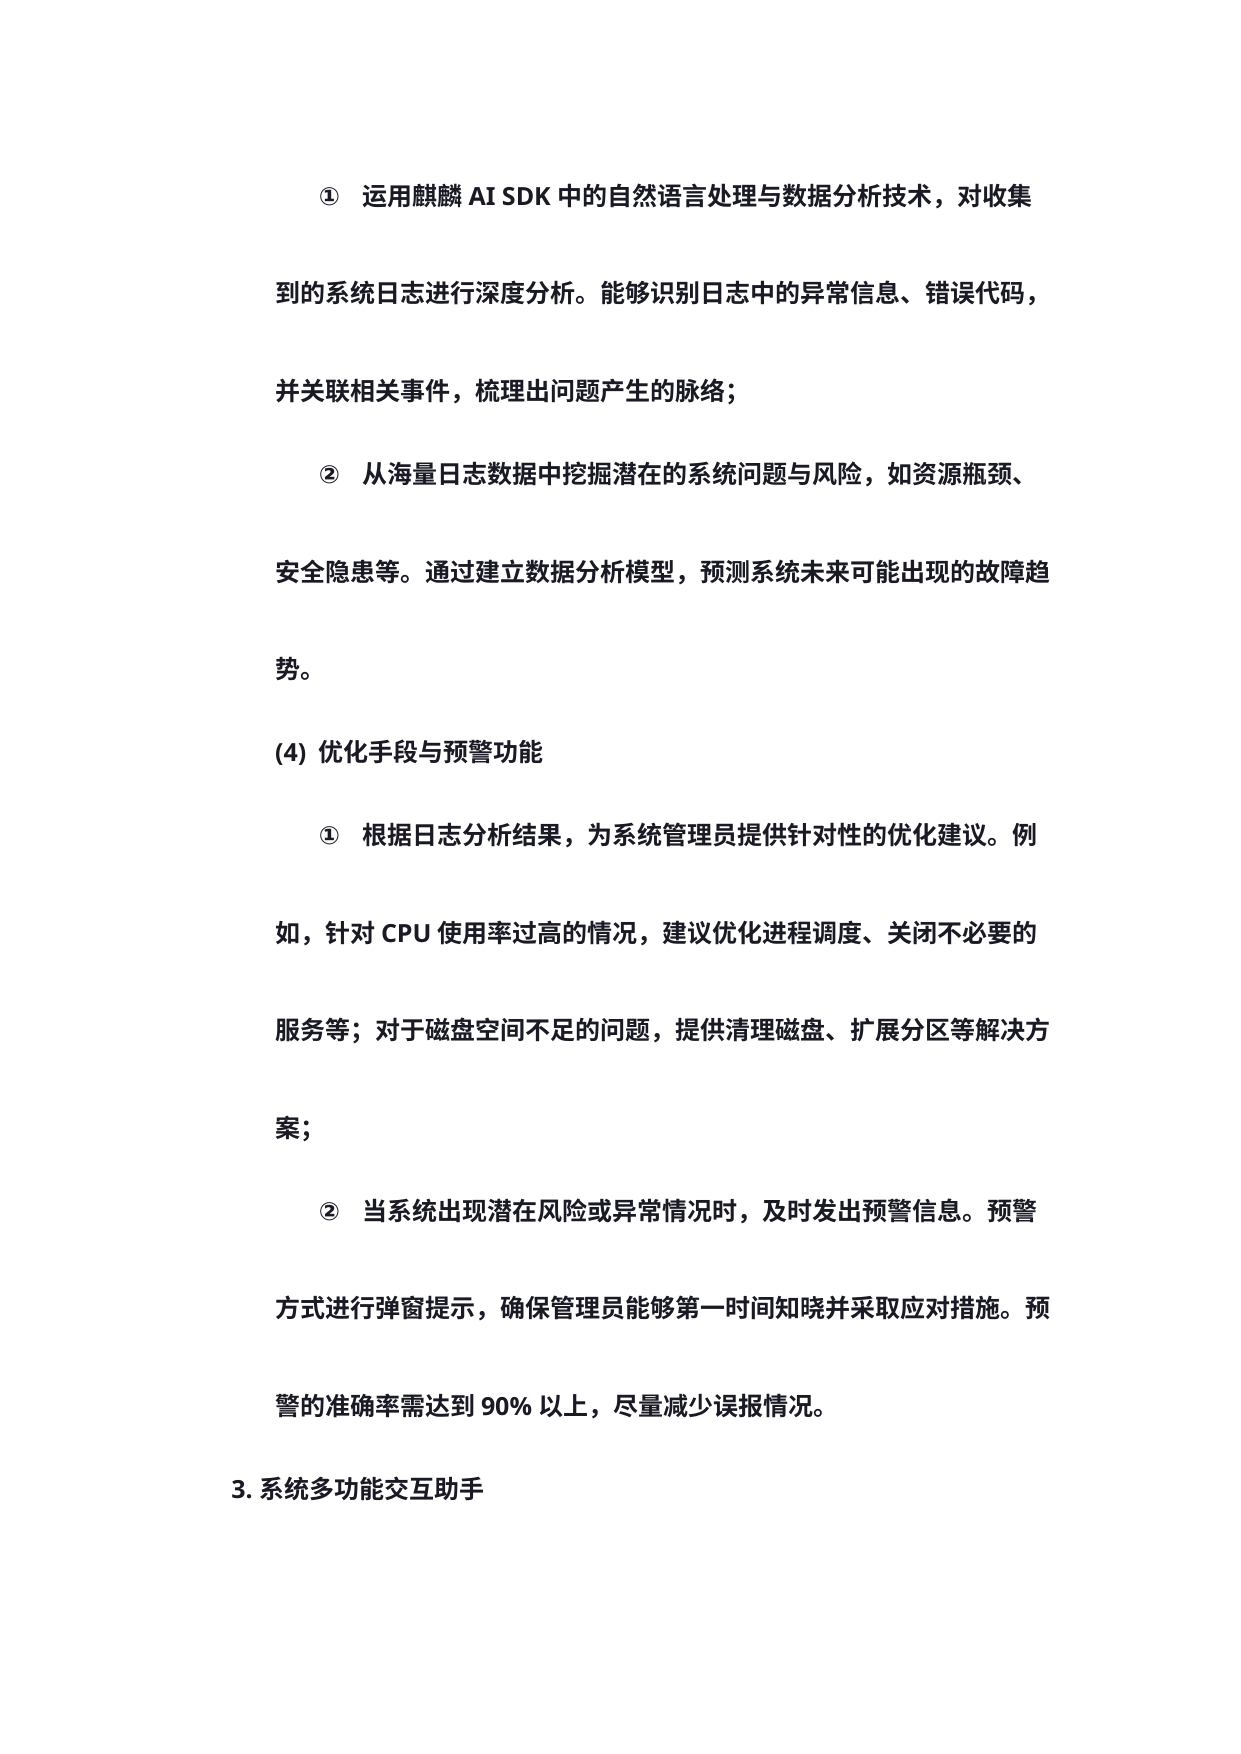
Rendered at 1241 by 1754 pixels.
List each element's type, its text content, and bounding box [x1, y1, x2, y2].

list 根据日志分析结果，为系统管理员提供针对性的优化建议。例如，针对 CPU 使用率过高的情况，建议优化进程调度、关闭不必要的服务等；对于磁盘空间不足的问题，提供清理磁盘、扩展分区等解决方案； [275, 801, 1053, 1159]
list 从海量日志数据中挖掘潜在的系统问题与风险，如资源瓶颈、安全隐患等。通过建立数据分析模型，预测系统未来可能出现的故障趋势。 [275, 440, 1053, 700]
list 运用麒麟 AI SDK 中的自然语言处理与数据分析技术，对收集到的系统日志进行深度分析。能够识别日志中的异常信息、错误代码，并关联相关事件，梳理出问题产生的脉络； [275, 162, 1053, 422]
list 系统多功能交互助手 [187, 1455, 1053, 1520]
list 当系统出现潜在风险或异常情况时，及时发出预警信息。预警方式进行弹窗提示，确保管理员能够第一时间知晓并采取应对措施。预警的准确率需达到 90% 以上，尽量减少误报情况。 [275, 1177, 1053, 1437]
list 优化手段与预警功能 [231, 718, 1053, 783]
